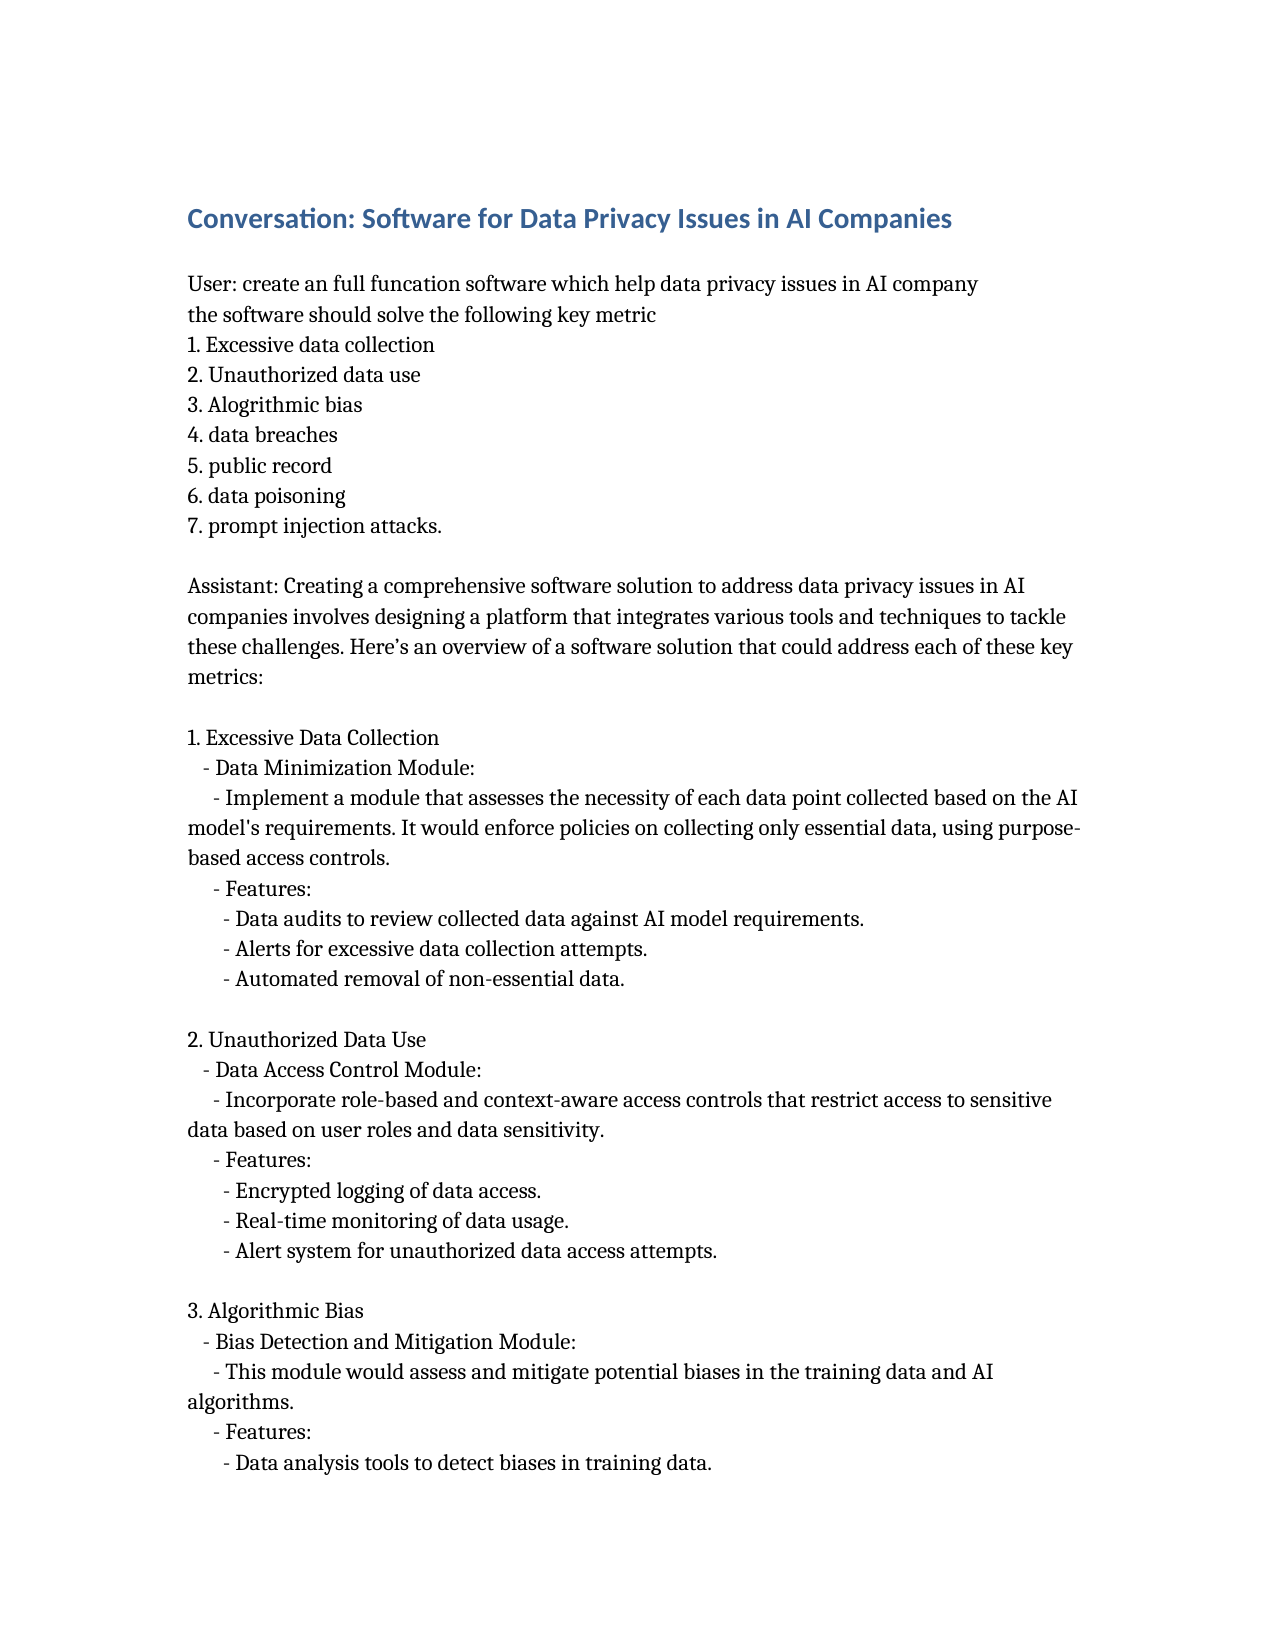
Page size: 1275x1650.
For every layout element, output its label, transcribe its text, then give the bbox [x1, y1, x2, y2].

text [187, 241, 1087, 1476]
subtitle Conversation: Software for Data Privacy Issues in AI Companies [187, 200, 1087, 236]
